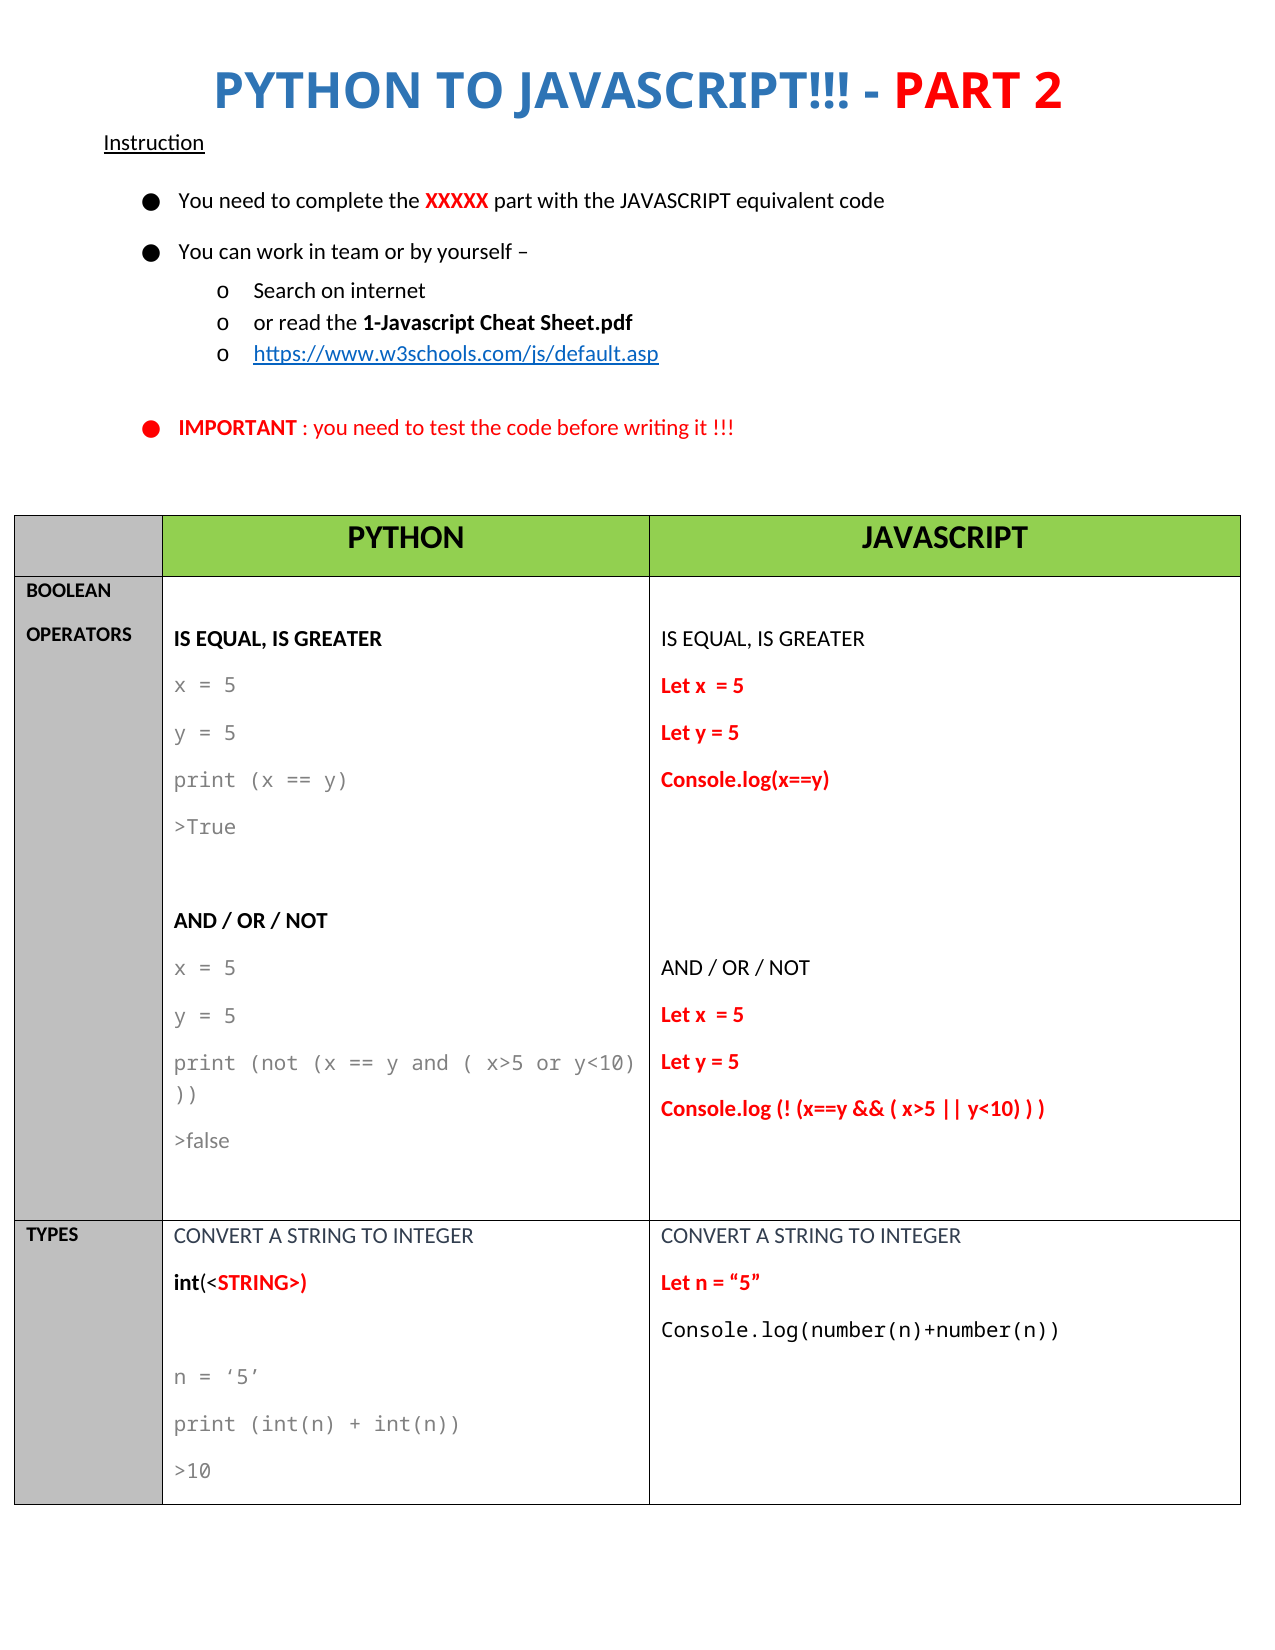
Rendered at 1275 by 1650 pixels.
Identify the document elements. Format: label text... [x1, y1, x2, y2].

table_header PYTHON [163, 516, 649, 576]
list You can work in team or by yourself – [141, 226, 1127, 273]
list https://www.w3schools.com/js/default.asp [216, 339, 1127, 368]
subtitle PYTHON TO JAVASCRIPT!!! - PART 2 [148, 54, 1127, 123]
list IMPORTANT : you need to test the code before writing it !!! [141, 401, 1127, 448]
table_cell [650, 1221, 1240, 1504]
table_cell IS EQUAL, IS GREATER x = 5 y = 5 print (x == y) >True AND / OR / NOT x = 5 y = 5 print (not (x == y and ( x>5 or y<10) )) >false [163, 577, 649, 1220]
list You need to complete the XXXXX part with the JAVASCRIPT equivalent code [141, 175, 1127, 222]
table_cell TYPES [15, 1221, 162, 1504]
table_header [15, 516, 162, 576]
table_cell IS EQUAL, IS GREATER Let x = 5 Let y = 5 Console.log(x==y) AND / OR / NOT Let x = 5 Let y = 5 Console.log (! (x==y && ( x>5 || y<10) ) ) [650, 577, 1240, 1220]
text Instruction [103, 128, 1127, 156]
table_cell BOOLEAN OPERATORS [15, 577, 162, 1220]
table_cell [163, 1221, 649, 1504]
table_header JAVASCRIPT [650, 516, 1240, 576]
list or read the 1-Javascript Cheat Sheet.pdf [216, 308, 1127, 337]
list Search on internet [216, 276, 1127, 306]
